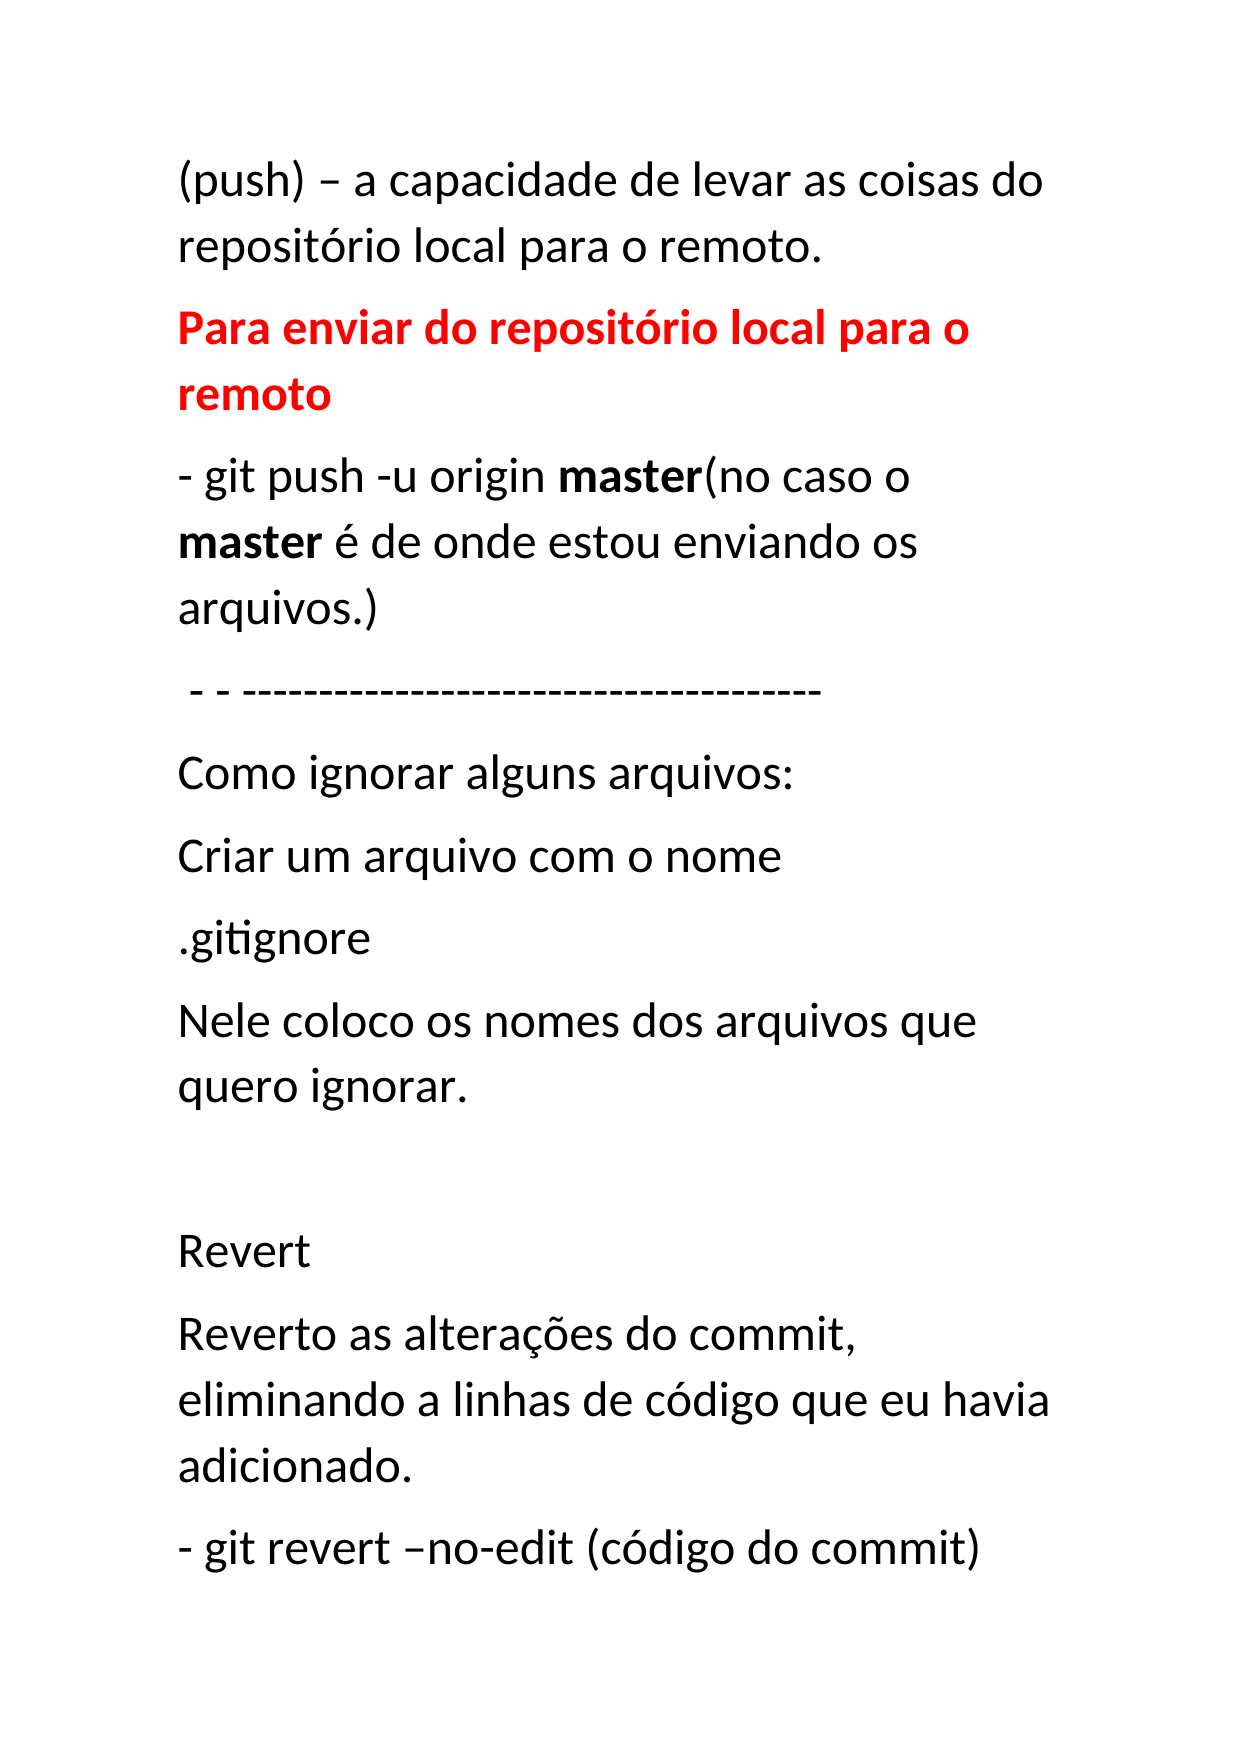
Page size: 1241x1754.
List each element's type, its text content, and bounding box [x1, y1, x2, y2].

text - git push -u origin master(no caso o master é de onde estou enviando os arquivos.) [177, 444, 1063, 637]
text Como ignorar alguns arquivos: [177, 741, 1063, 802]
text Criar um arquivo com o nome [177, 823, 1063, 884]
text (push) – a capacidade de levar as coisas do repositório local para o remoto. [177, 148, 1063, 274]
text Nele coloco os nomes dos arquivos que quero ignorar. [177, 988, 1063, 1115]
text Revert [177, 1219, 1063, 1280]
text .gitignore [177, 906, 1063, 967]
text - git revert –no-edit (código do commit) [177, 1516, 1063, 1577]
text - - -------------------------------------- [177, 658, 1063, 719]
text Para enviar do repositório local para o remoto [177, 296, 1063, 423]
text Reverto as alterações do commit, eliminando a linhas de código que eu havia adicionado. [177, 1302, 1063, 1494]
